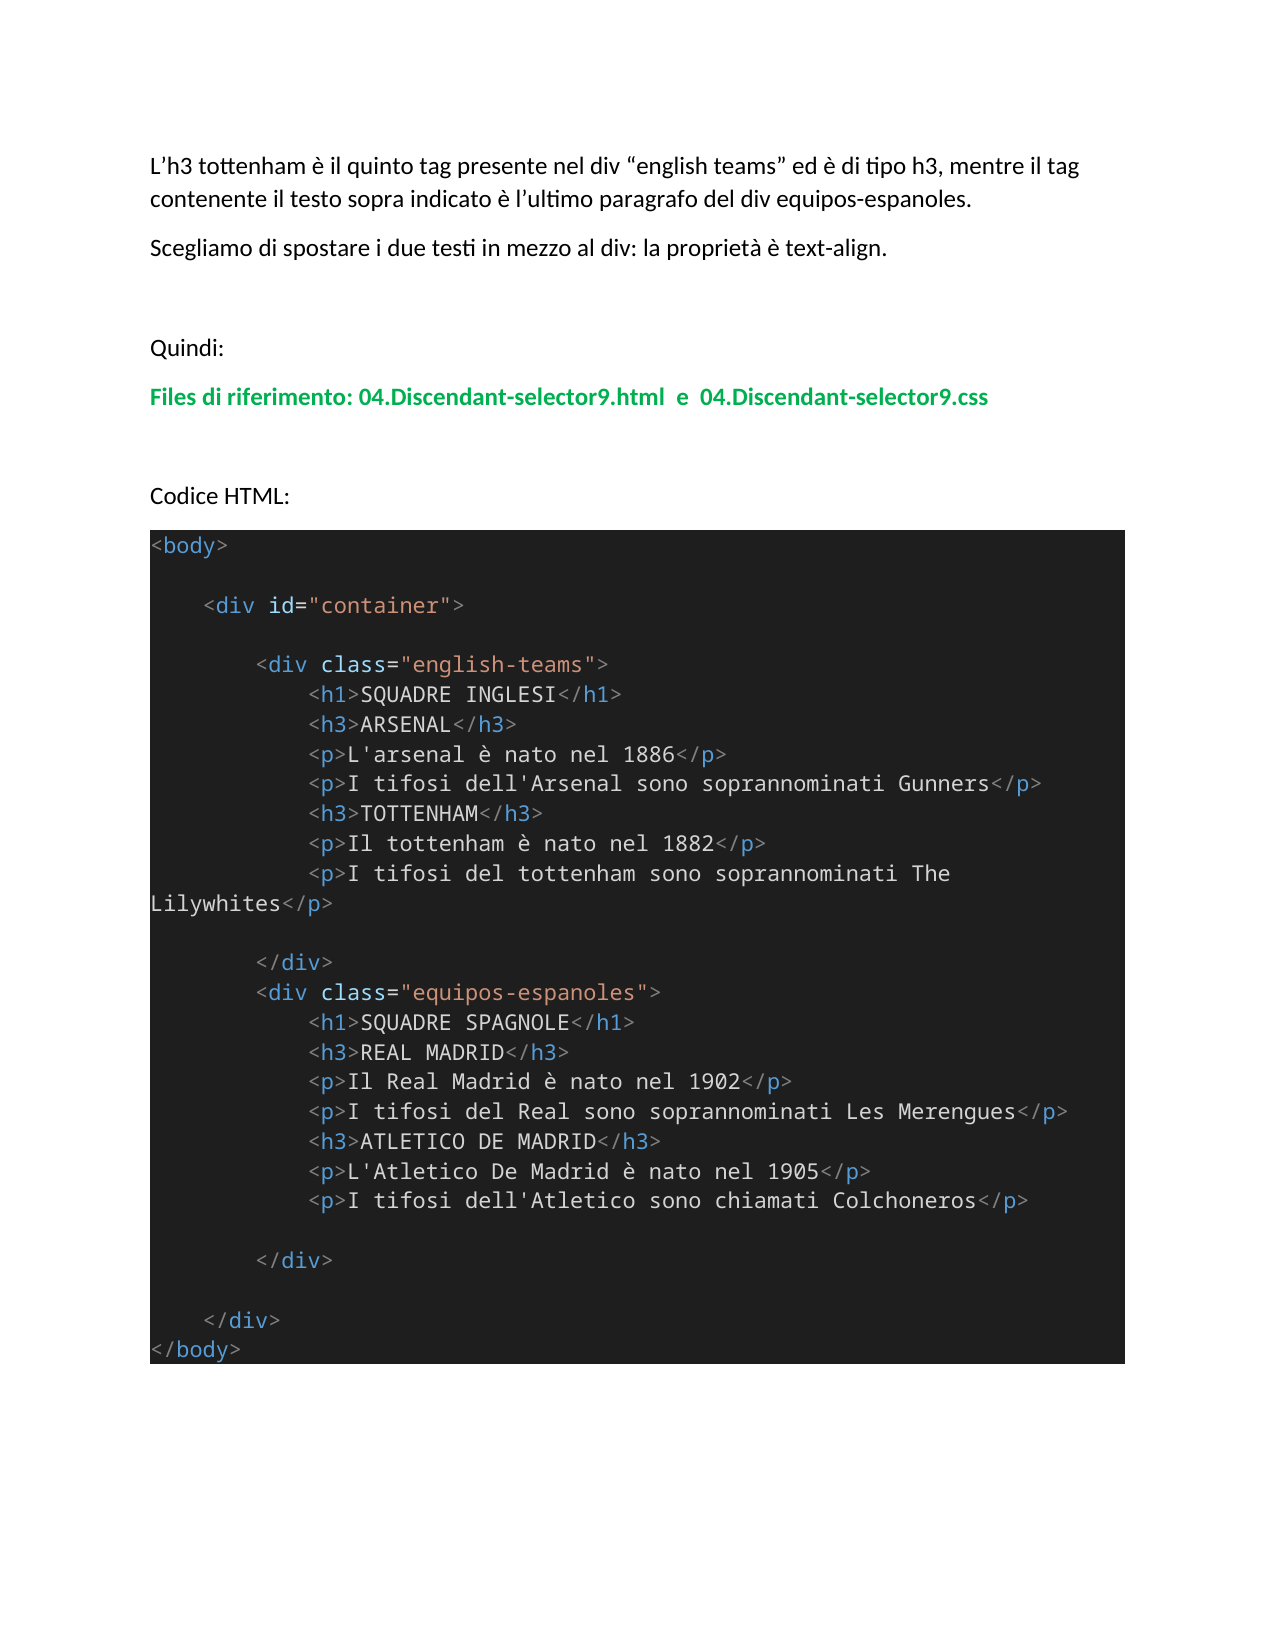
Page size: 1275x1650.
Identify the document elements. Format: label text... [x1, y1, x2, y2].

text </div> [150, 1245, 1125, 1275]
text <h3>ATLETICO DE MADRID</h3> [150, 1126, 1125, 1156]
text <p>I tifosi del Real sono soprannominati Les Merengues</p> [150, 1096, 1125, 1126]
text </body> [150, 1334, 1125, 1364]
text <h3>ARSENAL</h3> [150, 709, 1125, 738]
text <div class="equipos-espanoles"> [150, 977, 1125, 1007]
text <h3>TOTTENHAM</h3> [150, 798, 1125, 828]
text </div> [150, 947, 1125, 977]
text <p>L'arsenal è nato nel 1886</p> [150, 738, 1125, 768]
text <h1>SQUADRE SPAGNOLE</h1> [150, 1007, 1125, 1036]
text <h1>SQUADRE INGLESI</h1> [150, 679, 1125, 709]
text <p>Il Real Madrid è nato nel 1902</p> [150, 1066, 1125, 1096]
text Scegliamo di spostare i due testi in mezzo al div: la proprietà è text-align. [150, 232, 1125, 263]
text L’h3 tottenham è il quinto tag presente nel div “english teams” ed è di tipo h3, mentre il tag contenente il testo sopra indicato è l’ultimo paragrafo del div equipos-espanoles. [150, 150, 1125, 213]
text <h3>REAL MADRID</h3> [150, 1036, 1125, 1066]
text <p>Il tottenham è nato nel 1882</p> [150, 828, 1125, 858]
text <div class="english-teams"> [150, 649, 1125, 679]
text <div id="container"> [150, 589, 1125, 619]
text <p>L'Atletico De Madrid è nato nel 1905</p> [150, 1156, 1125, 1185]
text Codice HTML: [150, 480, 1125, 511]
text Quindi: [150, 332, 1125, 362]
text </div> [150, 1304, 1125, 1334]
text <p>I tifosi del tottenham sono soprannominati The Lilywhites</p> [150, 858, 1125, 917]
text <p>I tifosi dell'Arsenal sono soprannominati Gunners</p> [150, 768, 1125, 798]
text <p>I tifosi dell'Atletico sono chiamati Colchoneros</p> [150, 1185, 1125, 1215]
text Files di riferimento: 04.Discendant-selector9.html e 04.Discendant-selector9.css [150, 381, 1125, 412]
text <body> [150, 530, 1125, 560]
